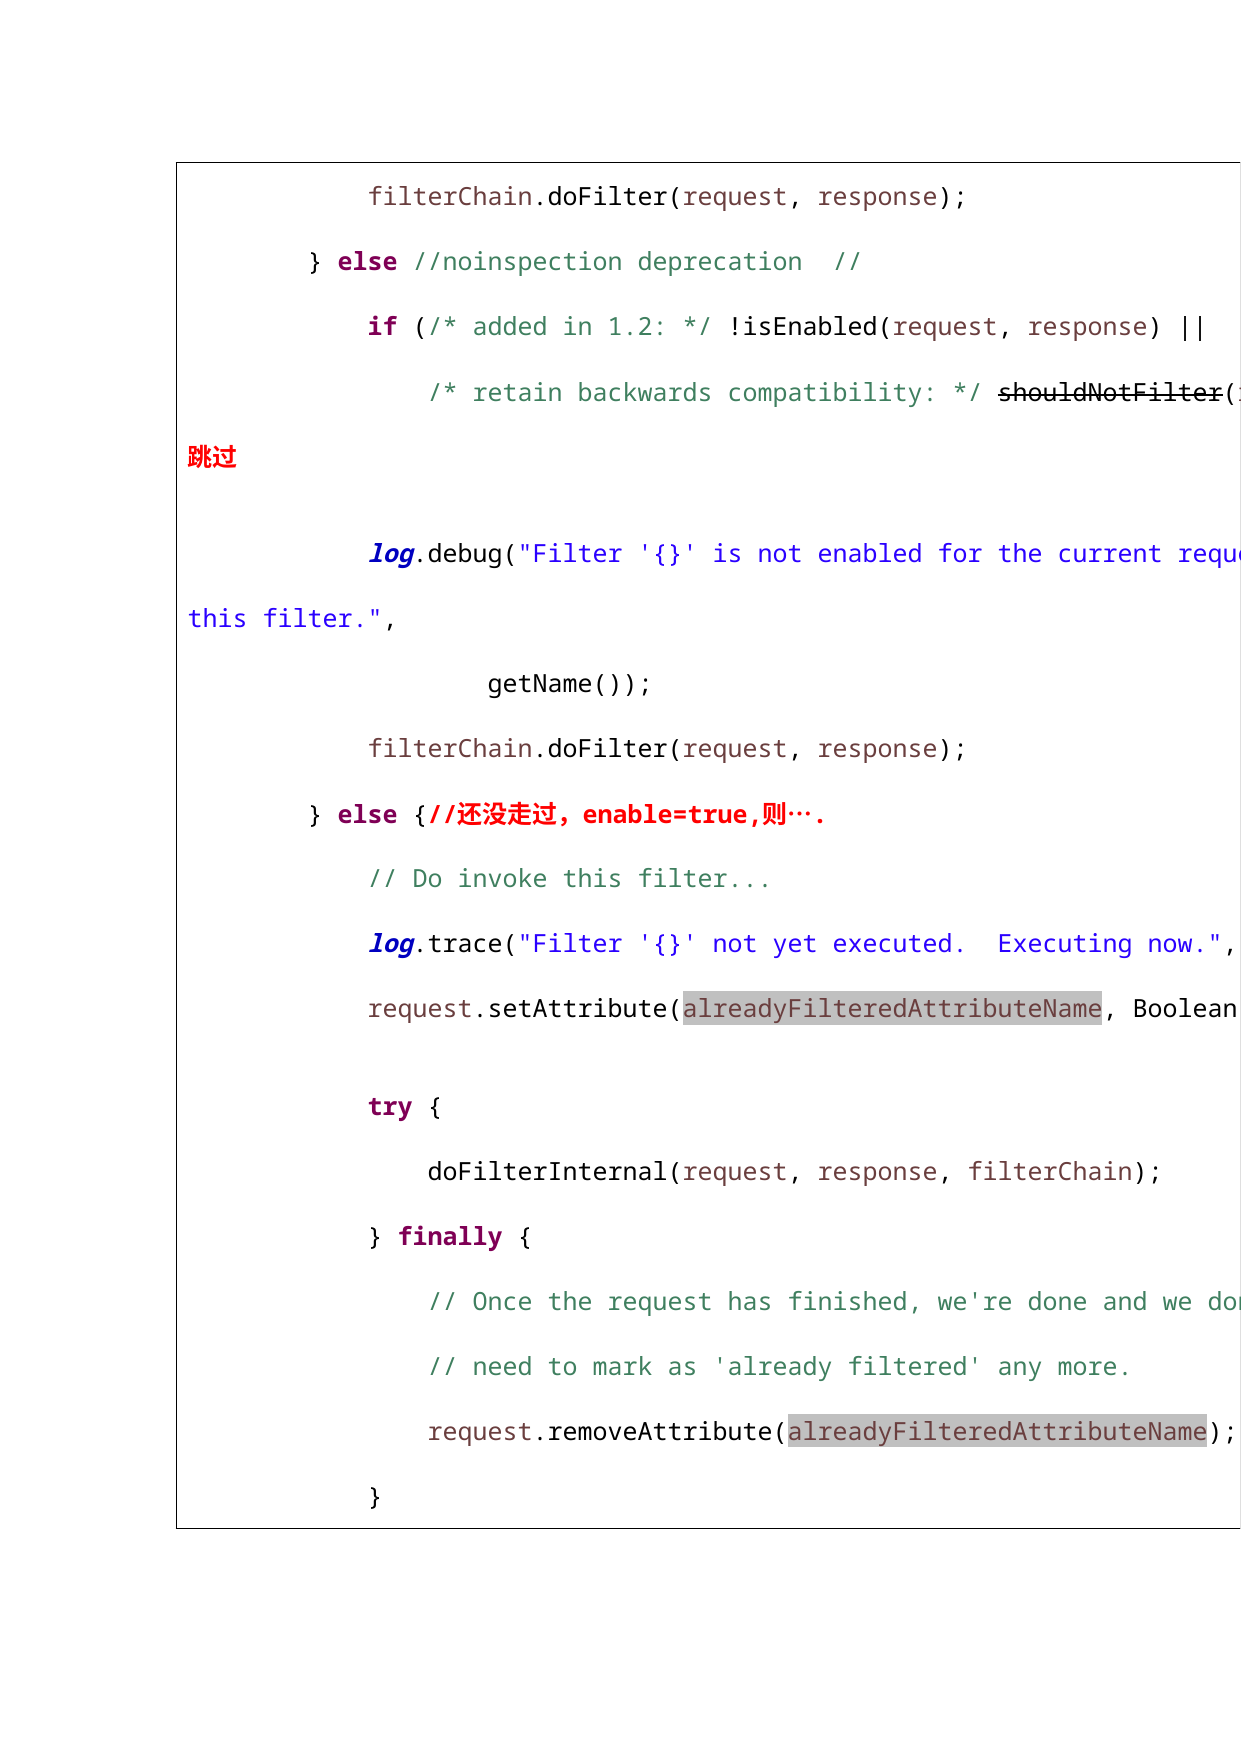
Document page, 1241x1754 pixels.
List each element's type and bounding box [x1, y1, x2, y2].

table_header [177, 163, 1240, 1528]
